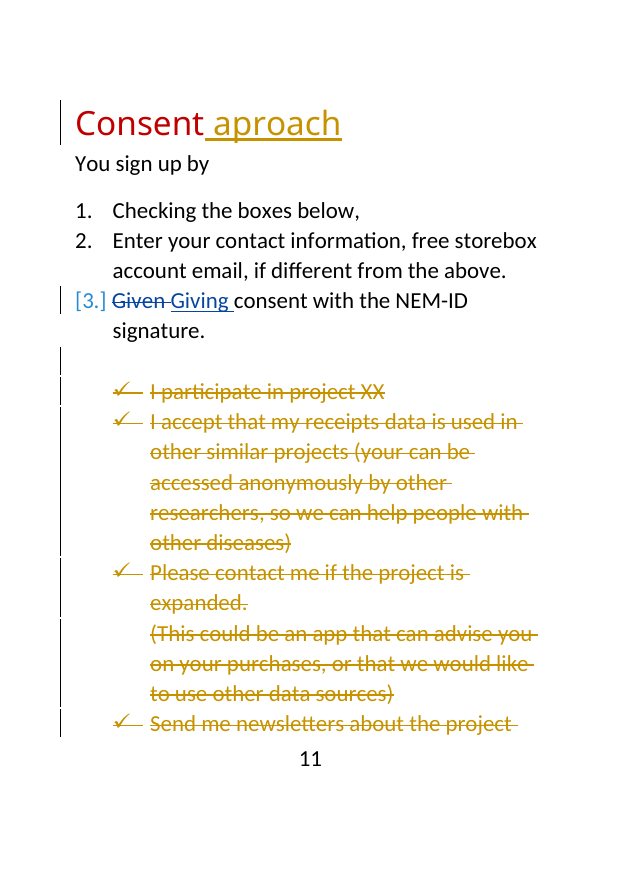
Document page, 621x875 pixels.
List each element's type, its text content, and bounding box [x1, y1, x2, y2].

list Checking the boxes below, [75, 196, 545, 224]
list consent with the NEM-ID signature. [75, 286, 545, 345]
text You sign up by [75, 149, 545, 177]
list Enter your contact information, free storebox account email, if different from the above. [75, 226, 545, 284]
subtitle Consent [75, 100, 545, 145]
